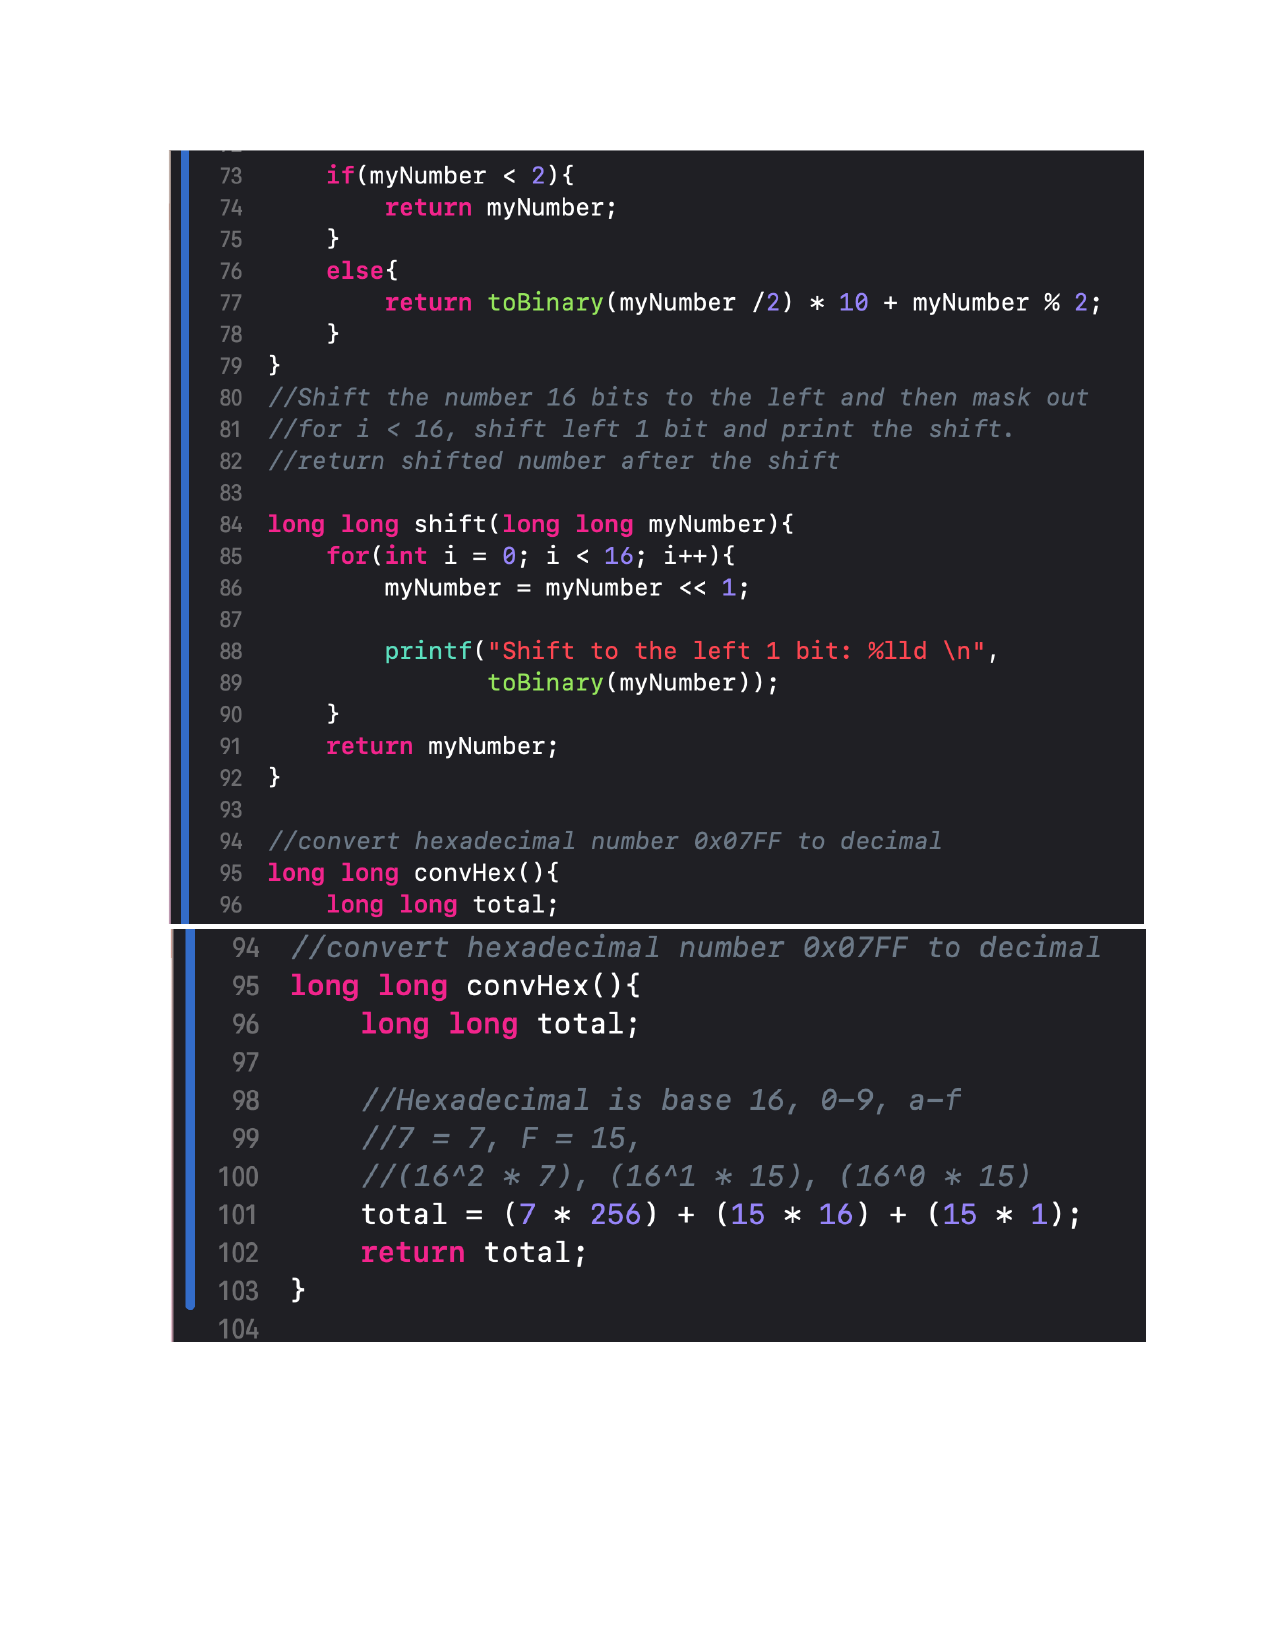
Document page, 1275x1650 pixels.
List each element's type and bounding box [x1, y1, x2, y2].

picture [170, 929, 1146, 1342]
picture [168, 150, 1144, 924]
